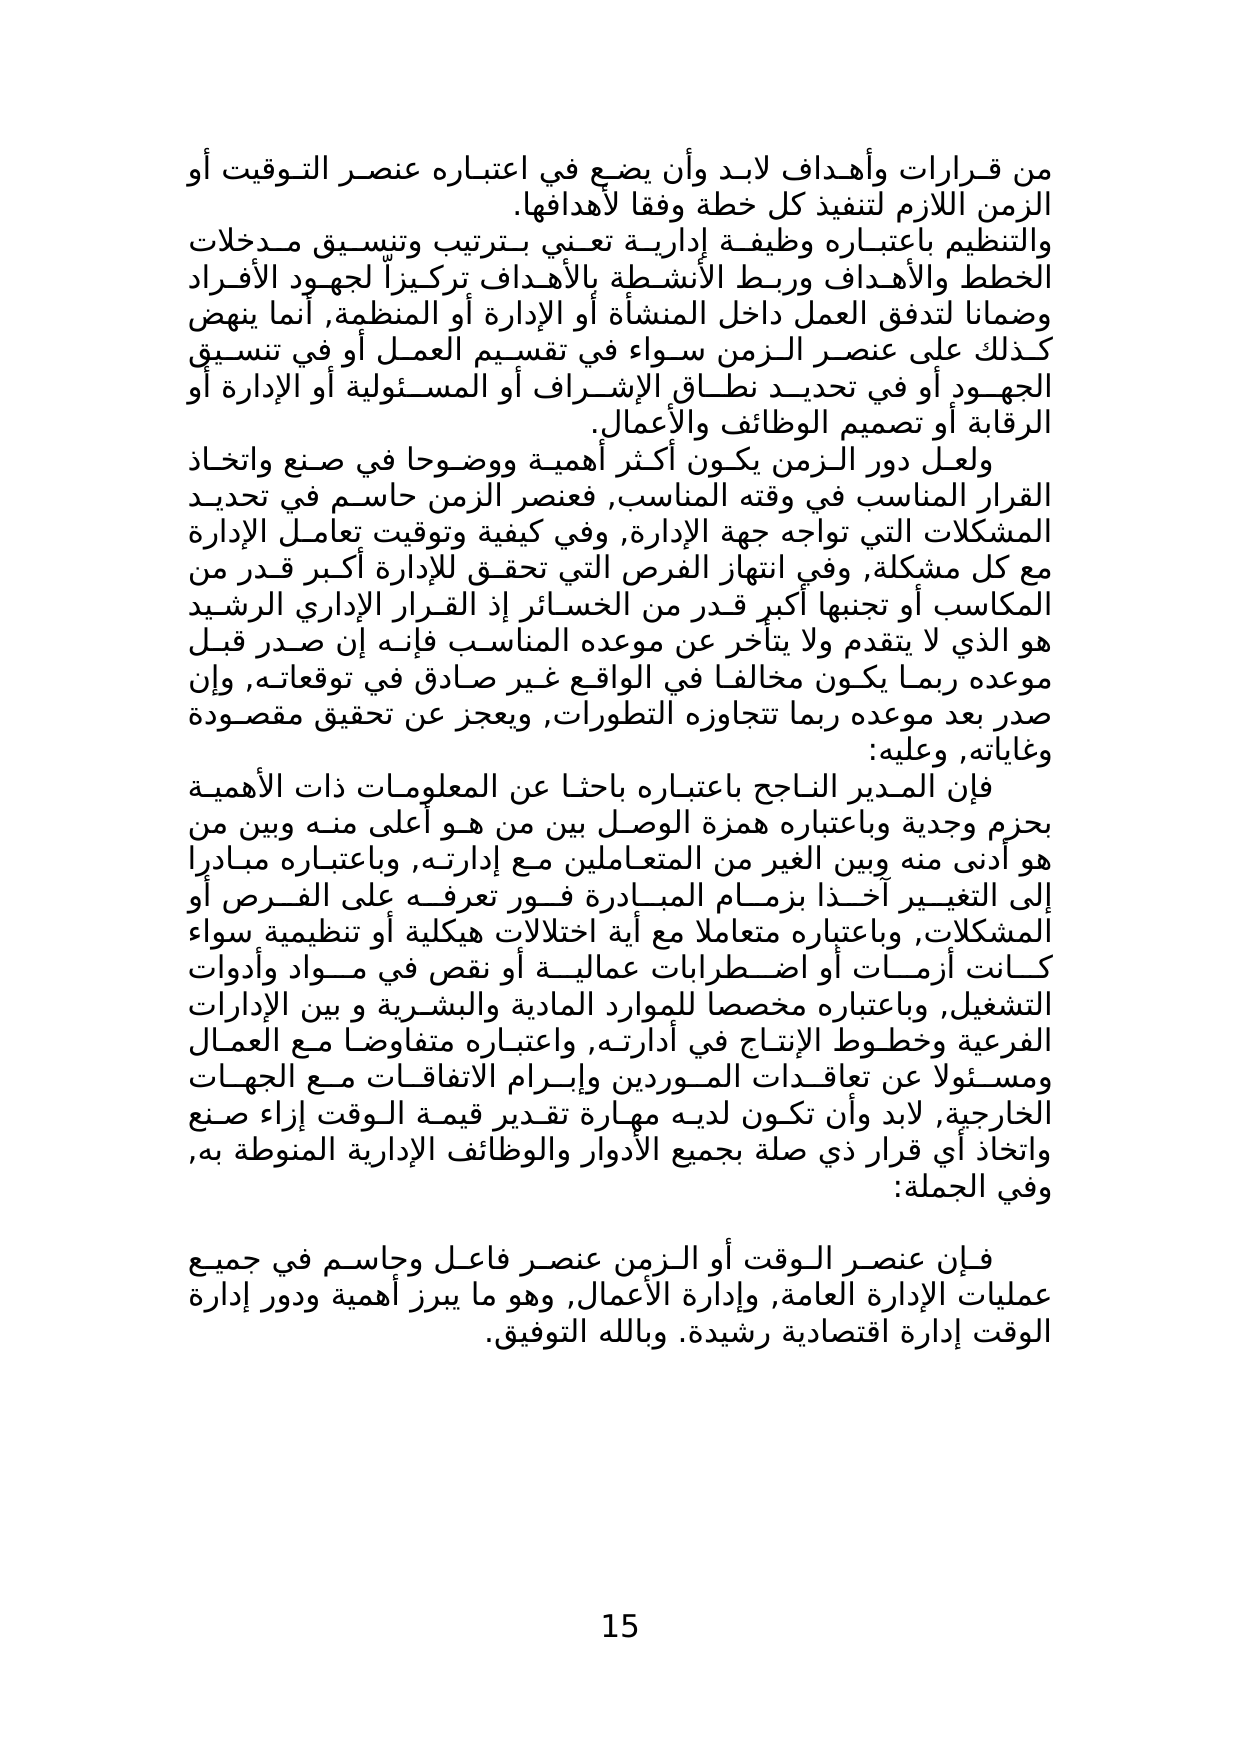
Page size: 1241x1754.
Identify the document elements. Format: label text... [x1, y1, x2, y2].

text ولعل دور الزمن يكون أكثر أهمية ووضوحا في صنع واتخاذ القرار المناسب في وقته المناسب, فعنصر الزمن حاسم في تحديد المشكلات التي تواجه جهة الإدارة, وفي كيفية وتوقيت تعامل الإدارة مع كل مشكلة, وفي انتهاز الفرص التي تحقق للإدارة أكبر قدر من المكاسب أو تجنبها أكبر قدر من الخسائر إذ القرار الإداري الرشيد هو الذي لا يتقدم ولا يتأخر عن موعده المناسب فإنه إن صدر قبل موعده ربما يكون مخالفا في الواقع غير صادق في توقعاته, وإن صدر بعد موعده ربما تتجاوزه التطورات, ويعجز عن تحقيق مقصودة وغاياته, وعليه: [187, 441, 1053, 768]
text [187, 150, 1053, 223]
text فإن عنصر الوقت أو الزمن عنصر فاعل وحاسم في جميع عمليات الإدارة العامة, وإدارة الأعمال, وهو ما يبرز أهمية ودور إدارة الوقت إدارة اقتصادية رشيدة. وبالله التوفيق. [187, 1240, 1053, 1349]
text فإن المدير الناجح باعتباره باحثا عن المعلومات ذات الأهمية بحزم وجدية وباعتباره همزة الوصل بين من هو أعلى منه وبين من هو أدنى منه وبين الغير من المتعاملين مع إدارته, وباعتباره مبادرا إلى التغيير آخذا بزمام المبادرة فور تعرفه على الفرص أو المشكلات, وباعتباره متعاملا مع أية اختلالات هيكلية أو تنظيمية سواء كانت أزمات أو اضطرابات عمالية أو نقص في مواد وأدوات التشغيل, وباعتباره مخصصا للموارد المادية والبشرية و بين الإدارات الفرعية وخطوط الإنتاج في أدارته, واعتباره متفاوضا مع العمال ومسئولا عن تعاقدات الموردين وإبرام الاتفاقات مع الجهات الخارجية, لابد وأن تكون لديه مهارة تقدير قيمة الوقت إزاء صنع واتخاذ أي قرار ذي صلة بجميع الأدوار والوظائف الإدارية المنوطة به, وفي الجملة: [187, 768, 1053, 1204]
text والتنظيم باعتباره وظيفة إدارية تعني بترتيب وتنسيق مدخلات الخطط والأهداف وربط الأنشطة بالأهداف تركيزاّ لجهود الأفراد وضمانا لتدفق العمل داخل المنشأة أو الإدارة أو المنظمة, أنما ينهض كذلك على عنصر الزمن سواء في تقسيم العمل أو في تنسيق الجهود أو في تحديد نطاق الإشراف أو المسئولية أو الإدارة أو الرقابة أو تصميم الوظائف والأعمال. [187, 223, 1053, 441]
